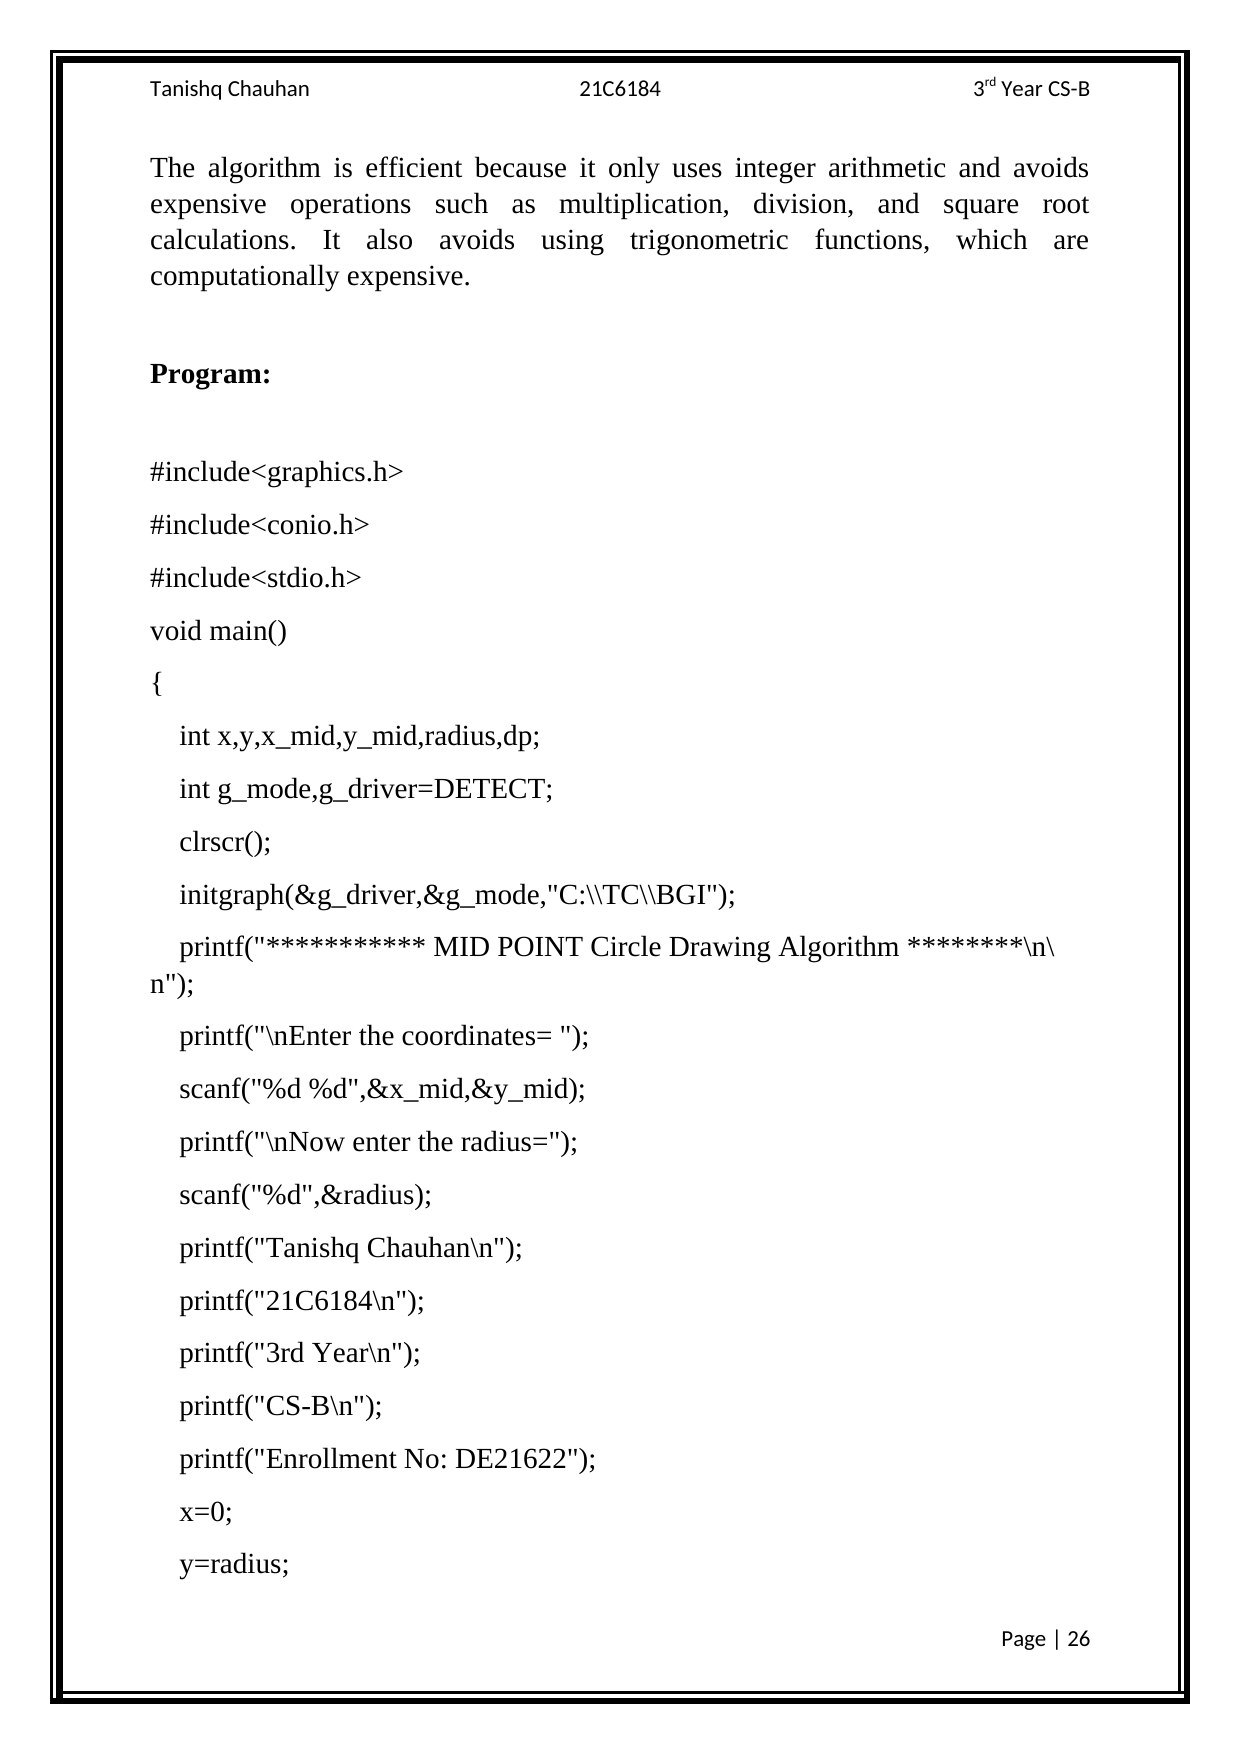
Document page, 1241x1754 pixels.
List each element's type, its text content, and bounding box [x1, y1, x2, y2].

text printf("Enrollment No: DE21622"); [150, 1441, 1090, 1474]
text #include<conio.h> [150, 507, 1090, 541]
text scanf("%d",&radius); [150, 1177, 1090, 1211]
text #include<graphics.h> [150, 454, 1090, 488]
text int x,y,x_mid,y_mid,radius,dp; [150, 718, 1090, 752]
text int g_mode,g_driver=DETECT; [150, 771, 1090, 805]
text printf("\nEnter the coordinates= "); [150, 1018, 1090, 1052]
text initgraph(&g_driver,&g_mode,"C:\\TC\\BGI"); [150, 877, 1090, 910]
text printf("3rd Year\n"); [150, 1335, 1090, 1369]
text { [150, 666, 1090, 699]
text printf("Tanishq Chauhan\n"); [150, 1230, 1090, 1263]
text y=radius; [150, 1547, 1090, 1580]
text The algorithm is efficient because it only uses integer arithmetic and avoids expensive operations such as multiplication, division, and square root calculations. It also avoids using trigonometric functions, which are computationally expensive. [150, 150, 1090, 292]
text printf("CS-B\n"); [150, 1388, 1090, 1422]
text clrscr(); [150, 824, 1090, 857]
text void main() [150, 613, 1090, 646]
text scanf("%d %d",&x_mid,&y_mid); [150, 1071, 1090, 1105]
text Program: [150, 356, 1090, 390]
text printf("*********** MID POINT Circle Drawing Algorithm ********\n\n"); [150, 929, 1090, 999]
text #include<stdio.h> [150, 560, 1090, 593]
text printf("\nNow enter the radius="); [150, 1124, 1090, 1158]
text printf("21C6184\n"); [150, 1283, 1090, 1316]
text x=0; [150, 1494, 1090, 1527]
